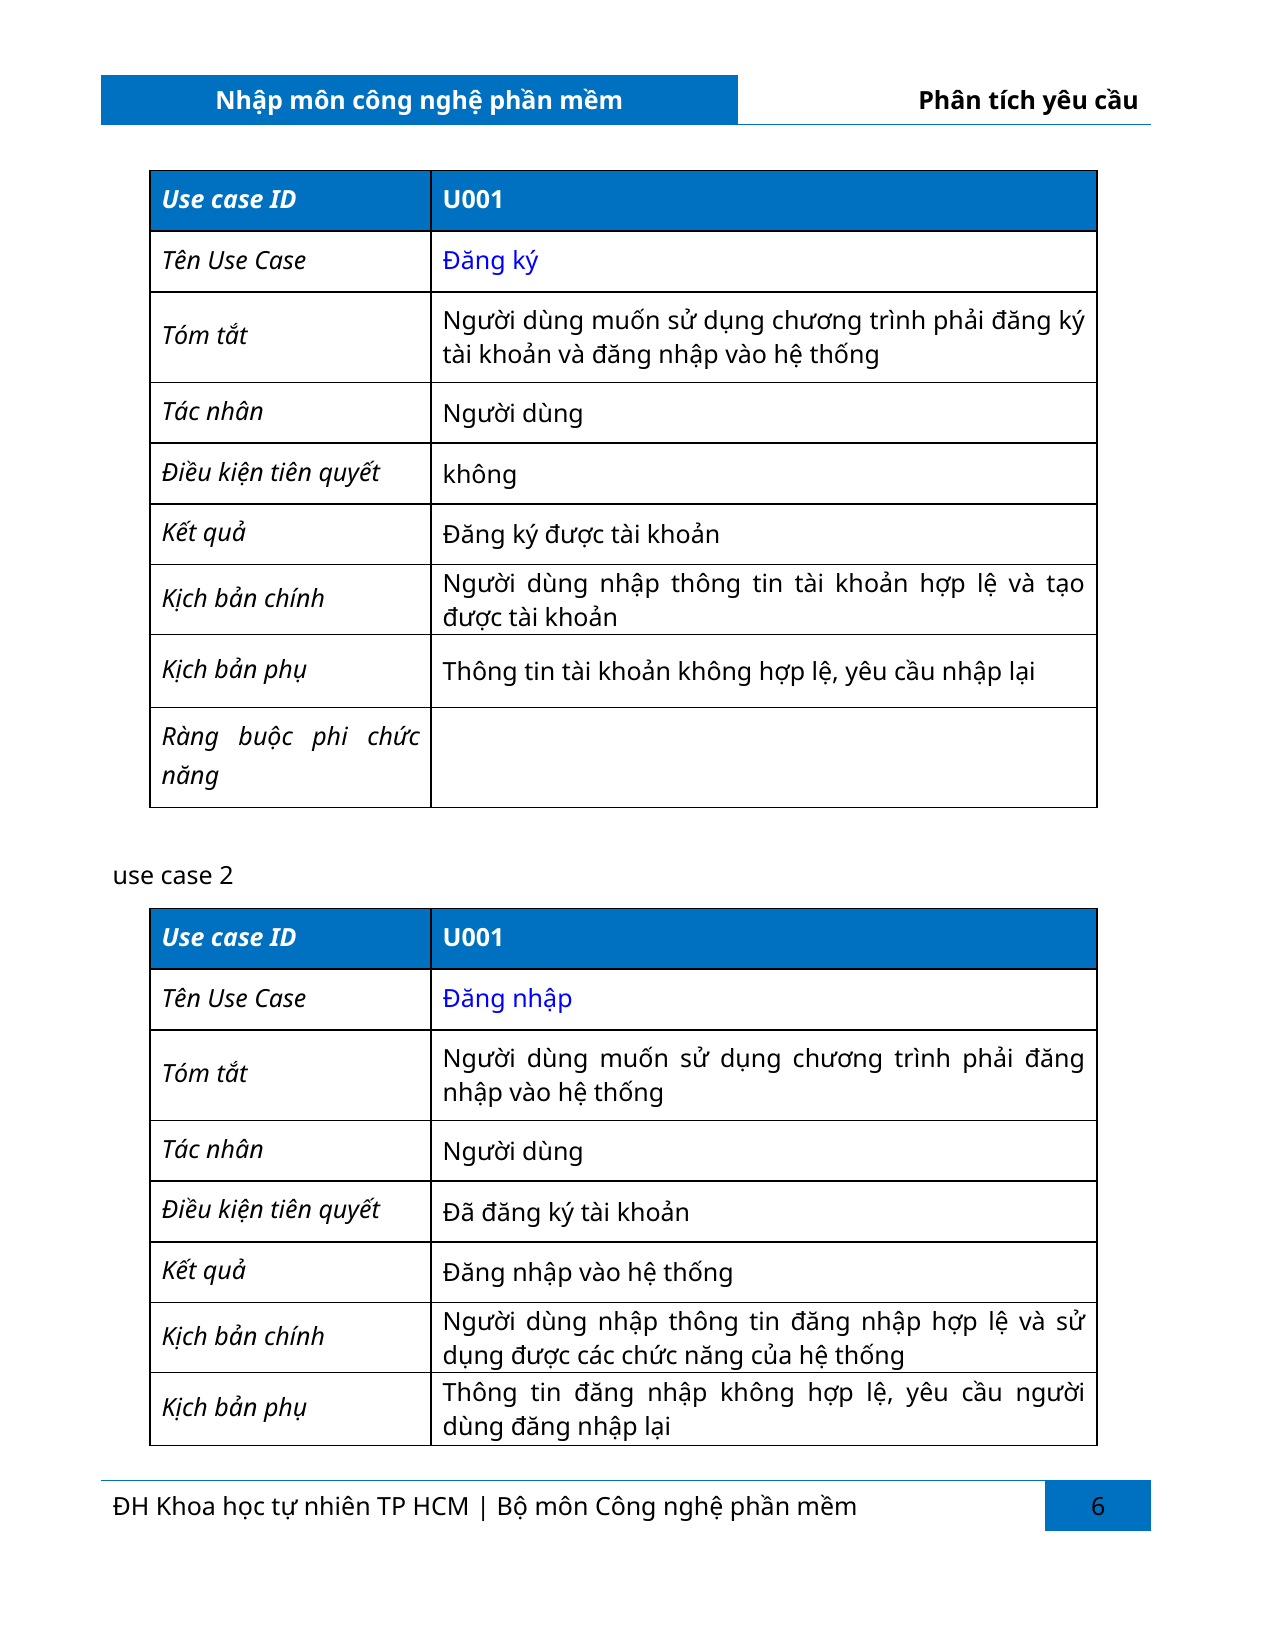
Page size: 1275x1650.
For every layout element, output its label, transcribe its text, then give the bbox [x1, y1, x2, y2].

table_cell Kết quả [151, 1243, 430, 1302]
table_header U001 [432, 171, 1096, 230]
table_cell Thông tin đăng nhập không hợp lệ, yêu cầu người dùng đăng nhập lại [432, 1373, 1096, 1445]
table_cell Người dùng [432, 383, 1096, 442]
table_cell Người dùng nhập thông tin tài khoản hợp lệ và tạo được tài khoản [432, 565, 1096, 633]
table_cell [432, 708, 1096, 807]
table_cell Đã đăng ký tài khoản [432, 1182, 1096, 1241]
table_cell Điều kiện tiên quyết [151, 1182, 430, 1241]
table_cell Người dùng muốn sử dụng chương trình phải đăng ký tài khoản và đăng nhập vào hệ thống [432, 293, 1096, 382]
table_cell không [432, 444, 1096, 503]
text use case 2 [112, 819, 1162, 892]
table_cell Tên Use Case [151, 970, 430, 1029]
table_cell Đăng ký [432, 232, 1096, 291]
table_cell Tên Use Case [151, 232, 430, 291]
table_header U001 [432, 909, 1096, 968]
table_header Use case ID [151, 909, 430, 968]
table_cell Điều kiện tiên quyết [151, 444, 430, 503]
table_cell Ràng buộc phi chức năng [151, 708, 430, 807]
table_cell Tác nhân [151, 383, 430, 442]
table_cell Tóm tắt [151, 1031, 430, 1119]
table_cell Đăng ký được tài khoản [432, 505, 1096, 564]
table_cell Kịch bản chính [151, 565, 430, 633]
table_cell Tóm tắt [151, 293, 430, 382]
table_cell Người dùng muốn sử dụng chương trình phải đăng nhập vào hệ thống [432, 1031, 1096, 1119]
table_cell Kịch bản phụ [151, 1373, 430, 1445]
table_cell Kết quả [151, 505, 430, 564]
table_cell Đăng nhập vào hệ thống [432, 1243, 1096, 1302]
table_header Use case ID [151, 171, 430, 230]
table_cell Người dùng nhập thông tin đăng nhập hợp lệ và sử dụng được các chức năng của hệ thống [432, 1303, 1096, 1371]
table_cell Kịch bản chính [151, 1303, 430, 1371]
table_cell Đăng nhập [432, 970, 1096, 1029]
table_cell Kịch bản phụ [151, 635, 430, 707]
table_cell Thông tin tài khoản không hợp lệ, yêu cầu nhập lại [432, 635, 1096, 707]
table_cell Người dùng [432, 1121, 1096, 1180]
table_cell Tác nhân [151, 1121, 430, 1180]
